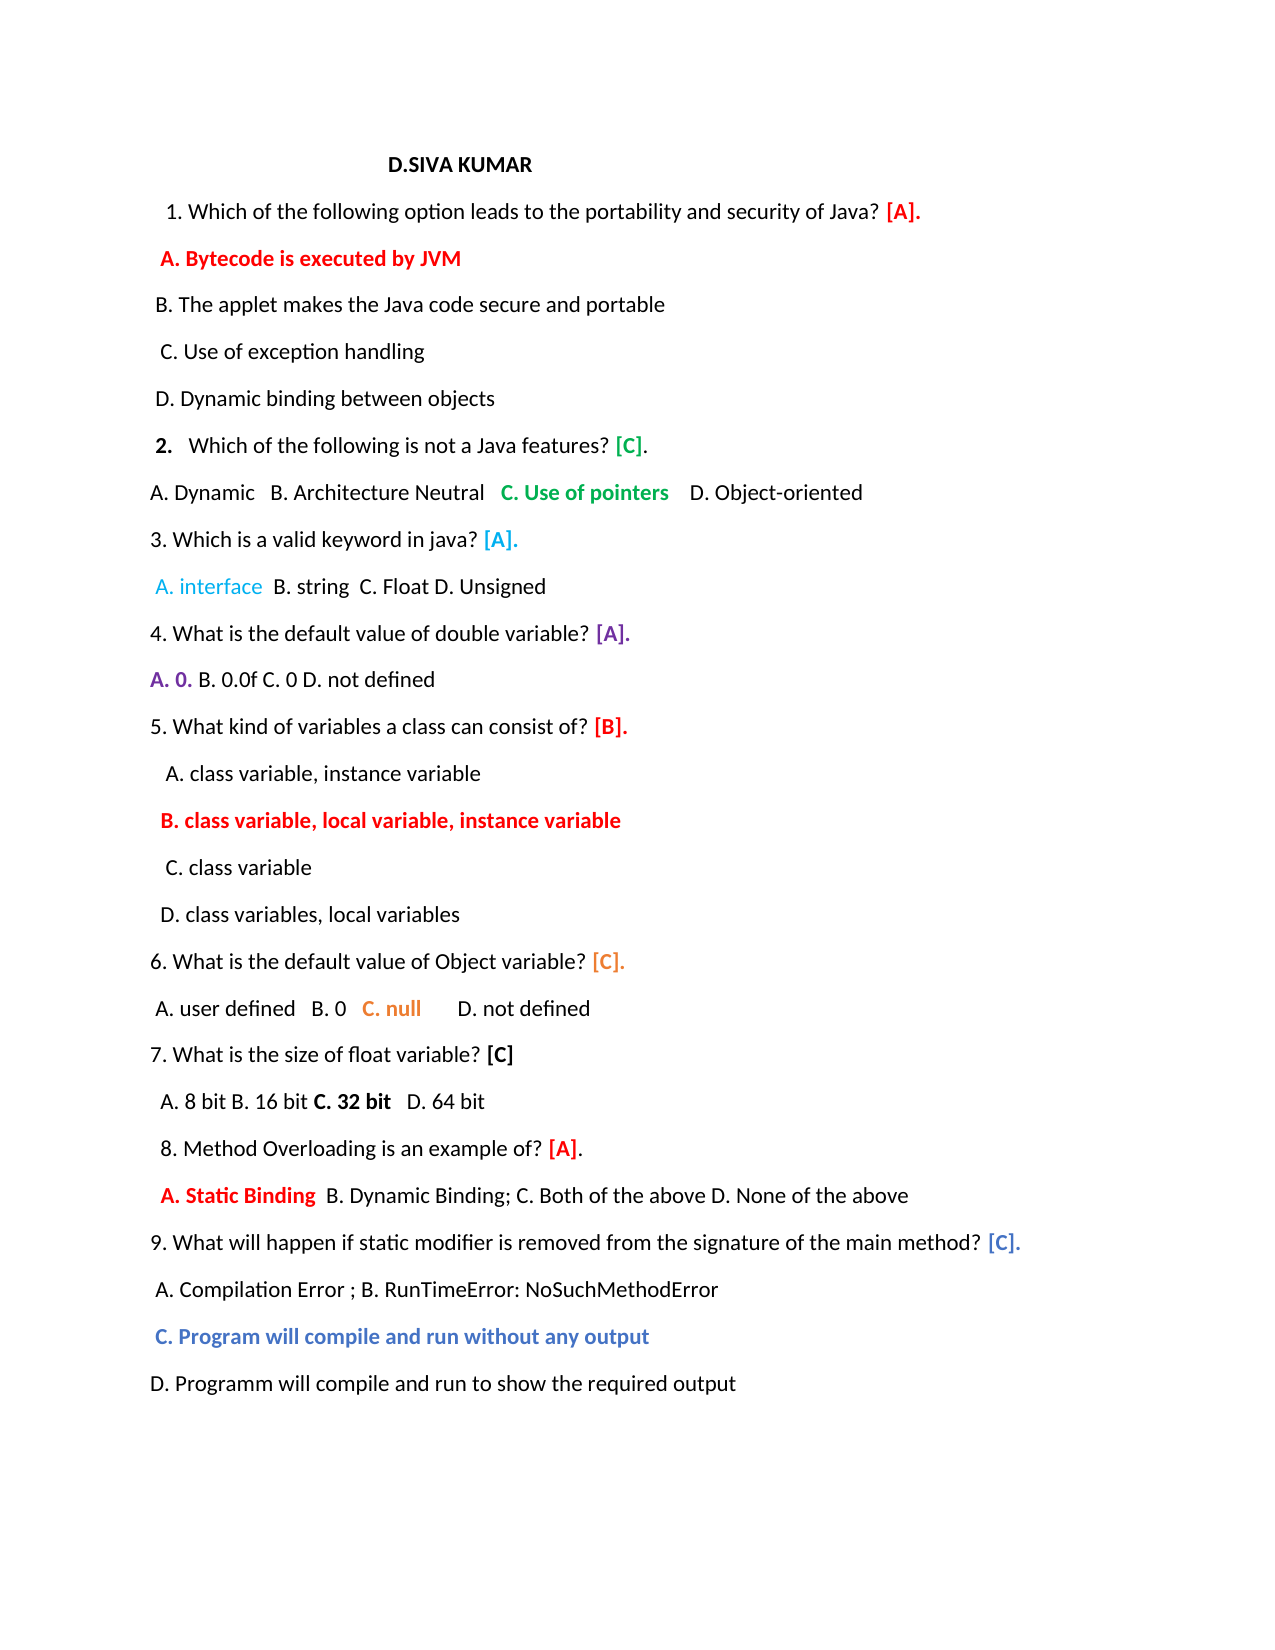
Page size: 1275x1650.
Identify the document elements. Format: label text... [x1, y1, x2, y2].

text D.SIVA KUMAR [150, 150, 1125, 178]
text 8. Method Overloading is an example of? [A]. [150, 1134, 1125, 1162]
text A. class variable, instance variable [150, 759, 1125, 787]
text A. user defined B. 0 C. null D. not defined [150, 994, 1125, 1022]
text A. 8 bit B. 16 bit C. 32 bit D. 64 bit [150, 1087, 1125, 1116]
text 4. What is the default value of double variable? [A]. [150, 619, 1125, 647]
text B. The applet makes the Java code secure and portable [150, 291, 1125, 319]
text 5. What kind of variables a class can consist of? [B]. [150, 712, 1125, 741]
text A. interface B. string C. Float D. Unsigned [150, 572, 1125, 600]
text 7. What is the size of float variable? [C] [150, 1041, 1125, 1069]
text C. Use of exception handling [150, 337, 1125, 366]
text 1. Which of the following option leads to the portability and security of Java? [A]. [150, 197, 1125, 225]
text A. Compilation Error ; B. RunTimeError: NoSuchMethodError [150, 1275, 1125, 1303]
text A. Bytecode is executed by JVM [150, 244, 1125, 272]
text A. Dynamic B. Architecture Neutral C. Use of pointers D. Object-oriented [150, 478, 1125, 506]
text D. Dynamic binding between objects [150, 384, 1125, 412]
text 2. Which of the following is not a Java features? [C]. [150, 431, 1125, 459]
text D. class variables, local variables [150, 900, 1125, 928]
text 6. What is the default value of Object variable? [C]. [150, 947, 1125, 975]
text C. class variable [150, 853, 1125, 881]
text B. class variable, local variable, instance variable [150, 806, 1125, 834]
text A. Static Binding B. Dynamic Binding; C. Both of the above D. None of the above [150, 1181, 1125, 1209]
text 3. Which is a valid keyword in java? [A]. [150, 525, 1125, 553]
text C. Program will compile and run without any output [150, 1322, 1125, 1350]
text D. Programm will compile and run to show the required output [150, 1369, 1125, 1397]
text A. 0. B. 0.0f C. 0 D. not defined [150, 666, 1125, 694]
text 9. What will happen if static modifier is removed from the signature of the main method? [C]. [150, 1228, 1125, 1256]
